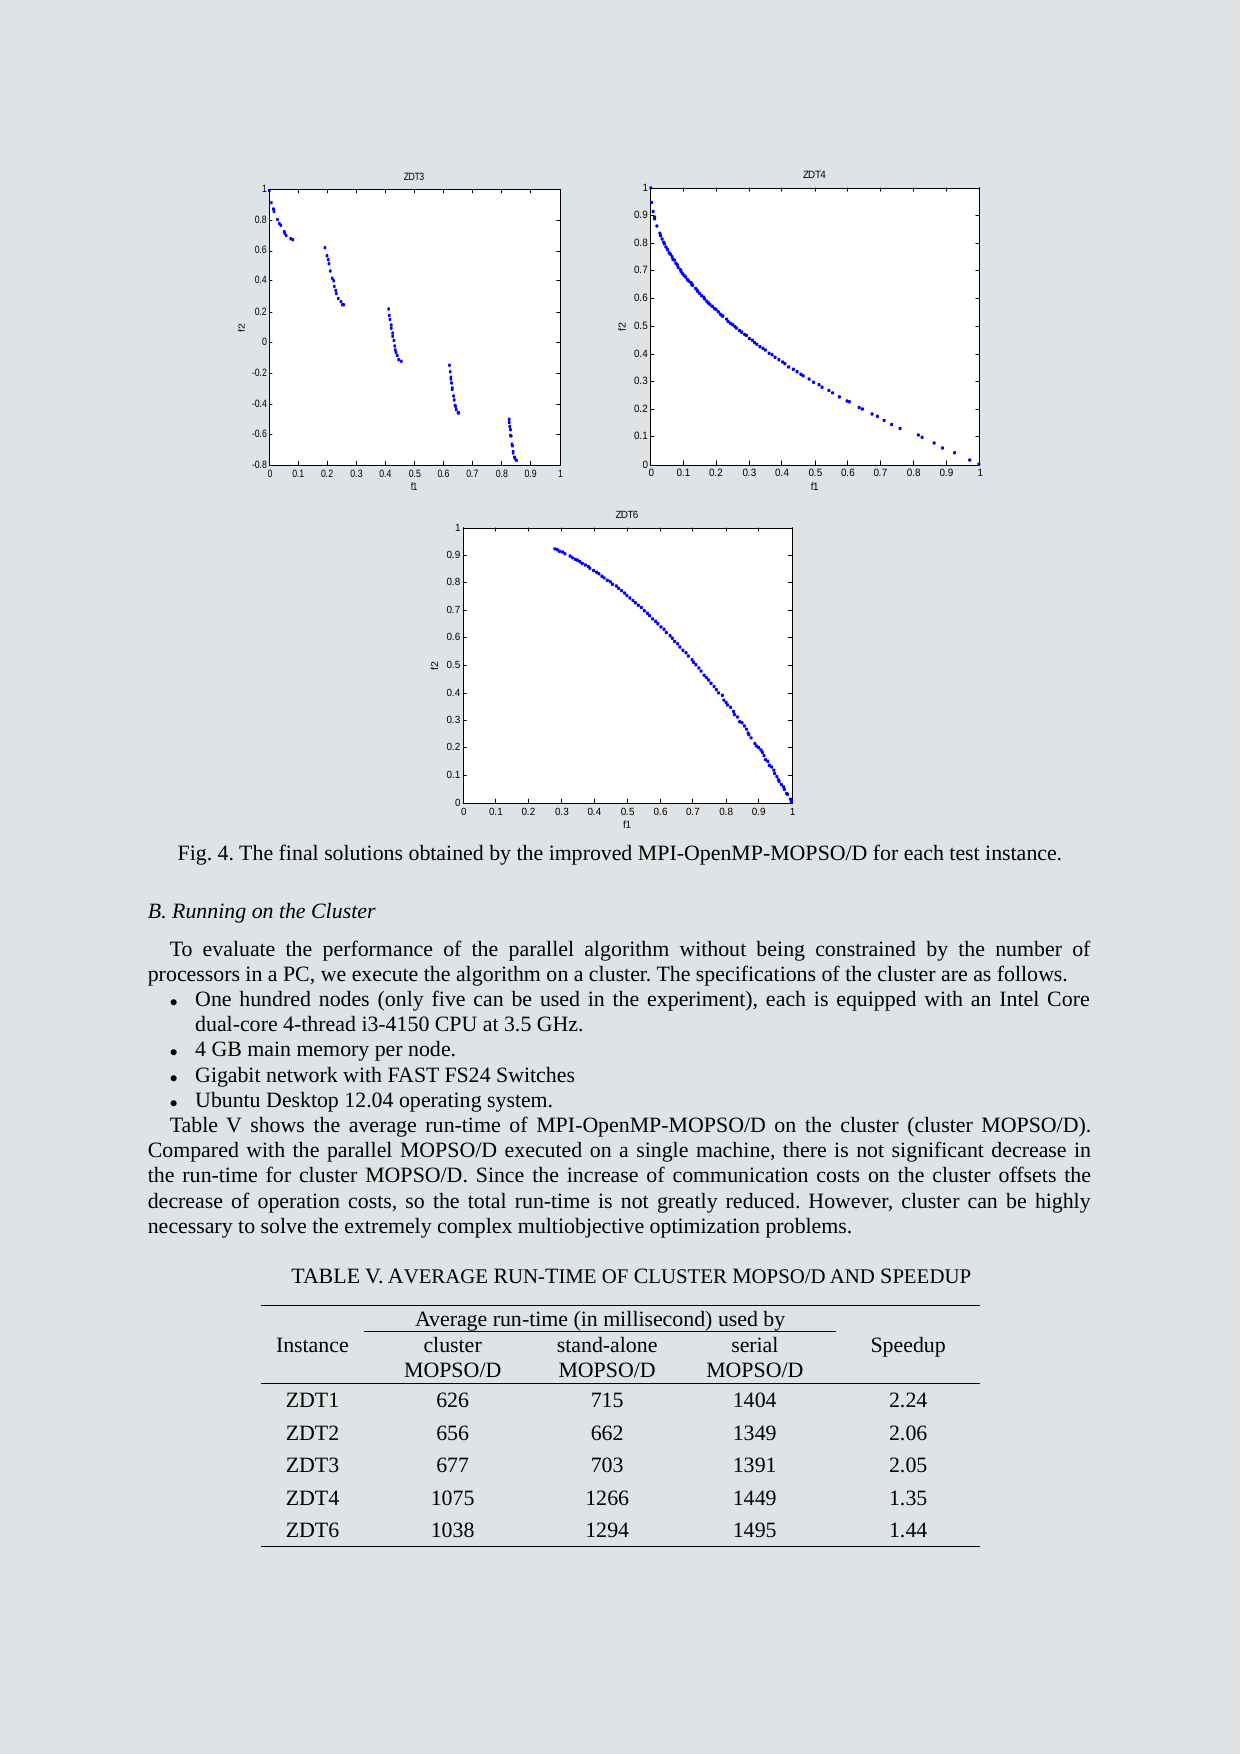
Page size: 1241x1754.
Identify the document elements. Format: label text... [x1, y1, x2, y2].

table_cell 1391 [673, 1449, 836, 1481]
table_header Speedup [836, 1306, 980, 1382]
text Fig. 4. The final solutions obtained by the improved MPI-OpenMP-MOPSO/D for each test instance. [148, 840, 1092, 865]
table_cell stand-alone MOPSO/D [541, 1332, 673, 1382]
text TABLE V. AVERAGE RUN-TIME OF CLUSTER MOPSO/D AND SPEEDUP [148, 1263, 1092, 1288]
table_cell ZDT6 [261, 1514, 364, 1546]
table_cell 1449 [673, 1481, 836, 1513]
table_cell 1075 [364, 1481, 541, 1513]
table_cell 626 [364, 1384, 541, 1416]
table_cell 1038 [364, 1514, 541, 1546]
list Gigabit network with FAST FS24 Switches [169, 1062, 1092, 1087]
text Table V shows the average run-time of MPI-OpenMP-MOPSO/D on the cluster (cluster MOPSO/D). Compared with the parallel MOPSO/D executed on a single machine, there is not significant decrease in the run-time for cluster MOPSO/D. Since the increase of communication costs on the cluster offsets the decrease of operation costs, so the total run-time is not greatly reduced. However, cluster can be highly necessary to solve the extremely complex multiobjective optimization problems. [148, 1112, 1092, 1238]
table_cell 1266 [541, 1481, 673, 1513]
table_cell 1495 [673, 1514, 836, 1546]
text To evaluate the performance of the parallel algorithm without being constrained by the number of processors in a PC, we execute the algorithm on a cluster. The specifications of the cluster are as follows. [148, 936, 1092, 986]
text B. Running on the Cluster [148, 898, 1092, 923]
table_cell 2.06 [836, 1416, 980, 1448]
list 4 GB main memory per node. [169, 1036, 1092, 1062]
table_cell 677 [364, 1449, 541, 1481]
table_header Instance [261, 1306, 364, 1382]
table_cell cluster MOPSO/D [364, 1332, 541, 1382]
table_cell ZDT4 [261, 1481, 364, 1513]
table_cell 1404 [673, 1384, 836, 1416]
table_cell 1349 [673, 1416, 836, 1448]
table_cell ZDT2 [261, 1416, 364, 1448]
table_cell 2.05 [836, 1449, 980, 1481]
table_cell 1.35 [836, 1481, 980, 1513]
table_cell ZDT3 [261, 1449, 364, 1481]
table_cell 662 [541, 1416, 673, 1448]
table_cell 656 [364, 1416, 541, 1448]
table_cell 703 [541, 1449, 673, 1481]
table_cell 715 [541, 1384, 673, 1416]
table_cell ZDT1 [261, 1384, 364, 1416]
table_cell 2.24 [836, 1384, 980, 1416]
table_cell 1294 [541, 1514, 673, 1546]
list One hundred nodes (only five can be used in the experiment), each is equipped with an Intel Core dual-core 4-thread i3-4150 CPU at 3.5 GHz. [169, 986, 1092, 1036]
table_cell 1.44 [836, 1514, 980, 1546]
list Ubuntu Desktop 12.04 operating system. [169, 1087, 1092, 1112]
table_cell serial MOPSO/D [673, 1332, 836, 1382]
table_header Average run-time (in millisecond) used by [364, 1306, 836, 1331]
